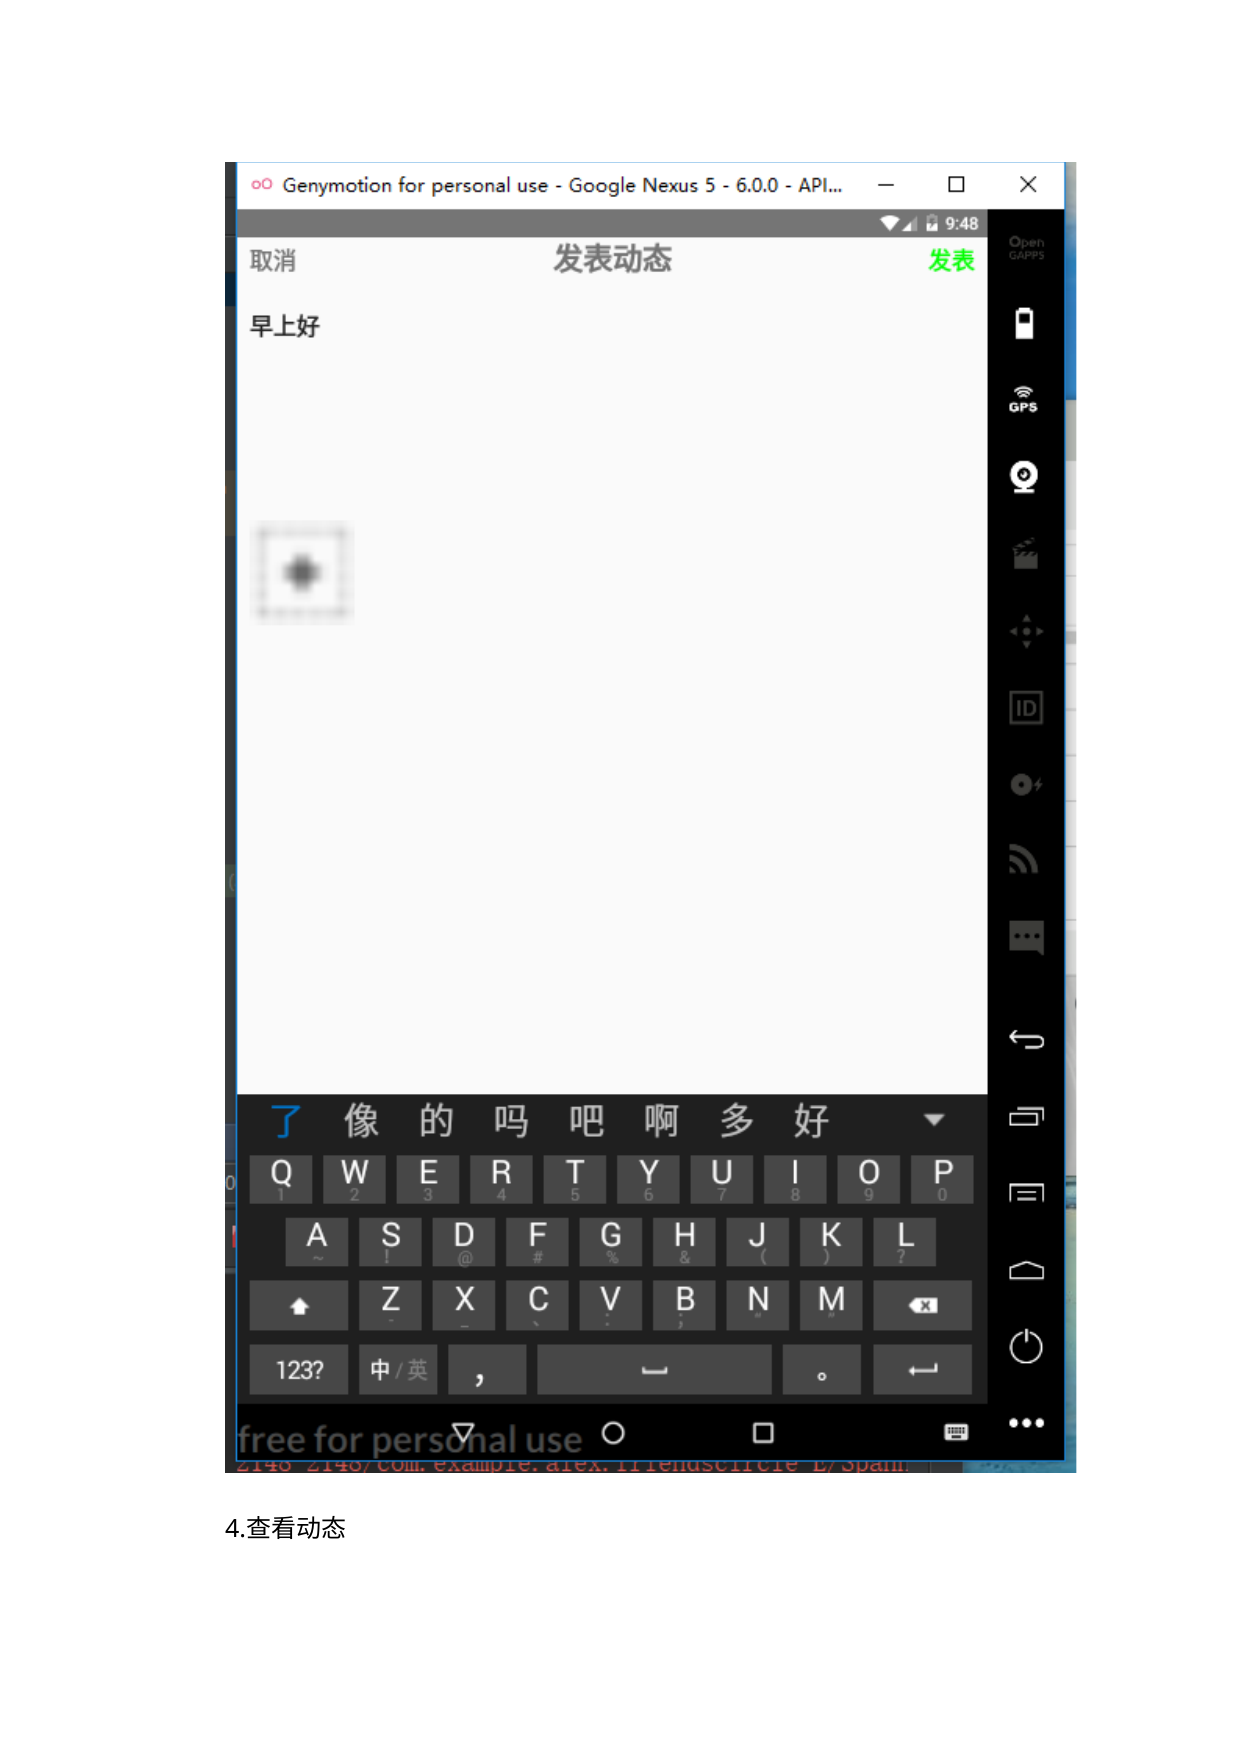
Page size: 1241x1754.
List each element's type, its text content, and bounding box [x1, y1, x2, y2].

list 4.查看动态 [225, 1494, 1053, 1559]
picture [225, 162, 1077, 1473]
